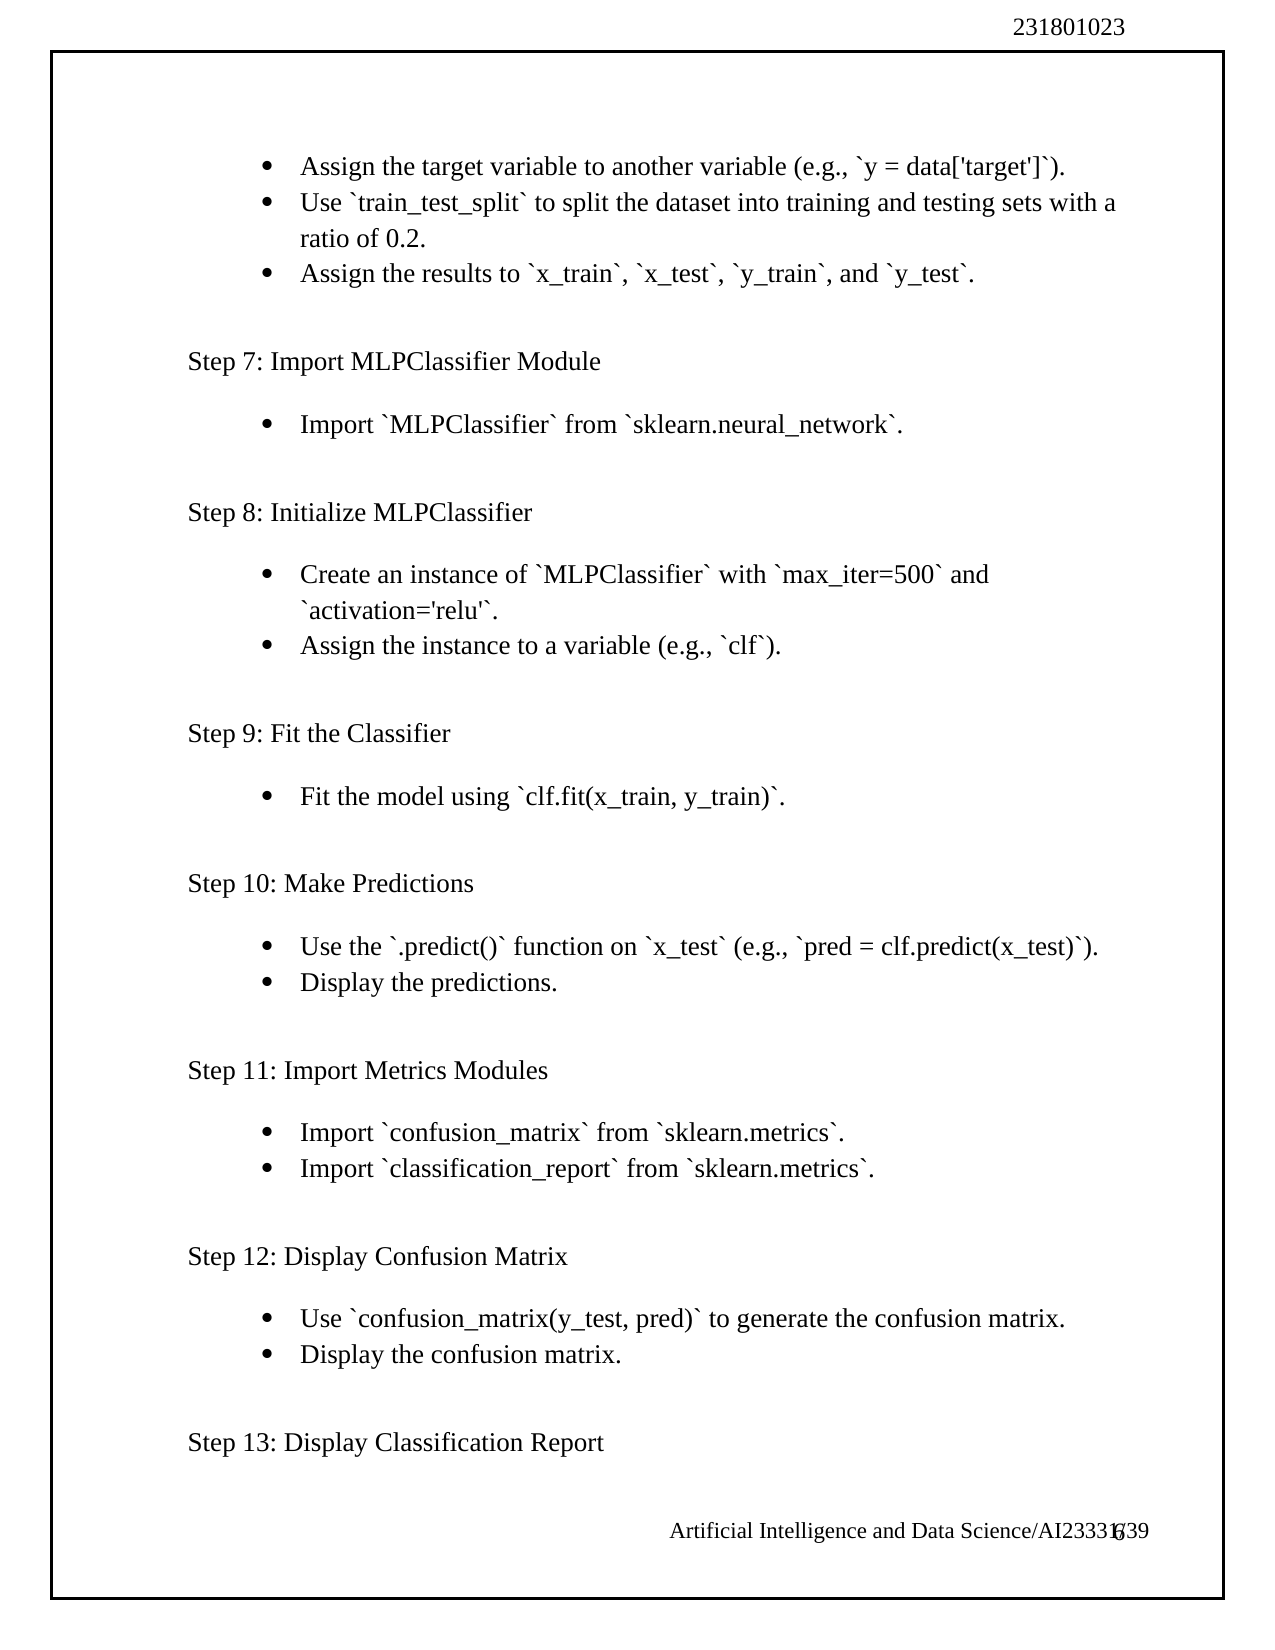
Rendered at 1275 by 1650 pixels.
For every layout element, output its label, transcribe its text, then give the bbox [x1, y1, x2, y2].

text Step 8: Initialize MLPClassifier [187, 496, 1125, 527]
list Use `confusion_matrix(y_test, pred)` to generate the confusion matrix. [262, 1302, 1125, 1333]
list Create an instance of `MLPClassifier` with `max_iter=500` and `activation='relu'`. [262, 558, 1125, 625]
list Import `MLPClassifier` from `sklearn.neural_network`. [262, 408, 1125, 439]
text Step 11: Import Metrics Modules [187, 1054, 1125, 1085]
list Assign the results to `x_train`, `x_test`, `y_train`, and `y_test`. [262, 257, 1125, 289]
text Step 13: Display Classification Report [187, 1426, 1125, 1457]
list Import `classification_report` from `sklearn.metrics`. [262, 1152, 1125, 1183]
text Step 9: Fit the Classifier [187, 717, 1125, 748]
list Assign the target variable to another variable (e.g., `y = data['target']`). [262, 150, 1125, 181]
list Use `train_test_split` to split the dataset into training and testing sets with a ratio of 0.2. [262, 186, 1125, 253]
list Display the confusion matrix. [262, 1338, 1125, 1369]
text Step 10: Make Predictions [187, 868, 1125, 899]
text Step 7: Import MLPClassifier Module [187, 345, 1125, 377]
list Import `confusion_matrix` from `sklearn.metrics`. [262, 1116, 1125, 1147]
list Assign the instance to a variable (e.g., `clf`). [262, 629, 1125, 661]
list Use the `.predict()` function on `x_test` (e.g., `pred = clf.predict(x_test)`). [262, 930, 1125, 961]
list Fit the model using `clf.fit(x_train, y_train)`. [262, 780, 1125, 811]
text Step 12: Display Confusion Matrix [187, 1240, 1125, 1271]
list Display the predictions. [262, 966, 1125, 997]
